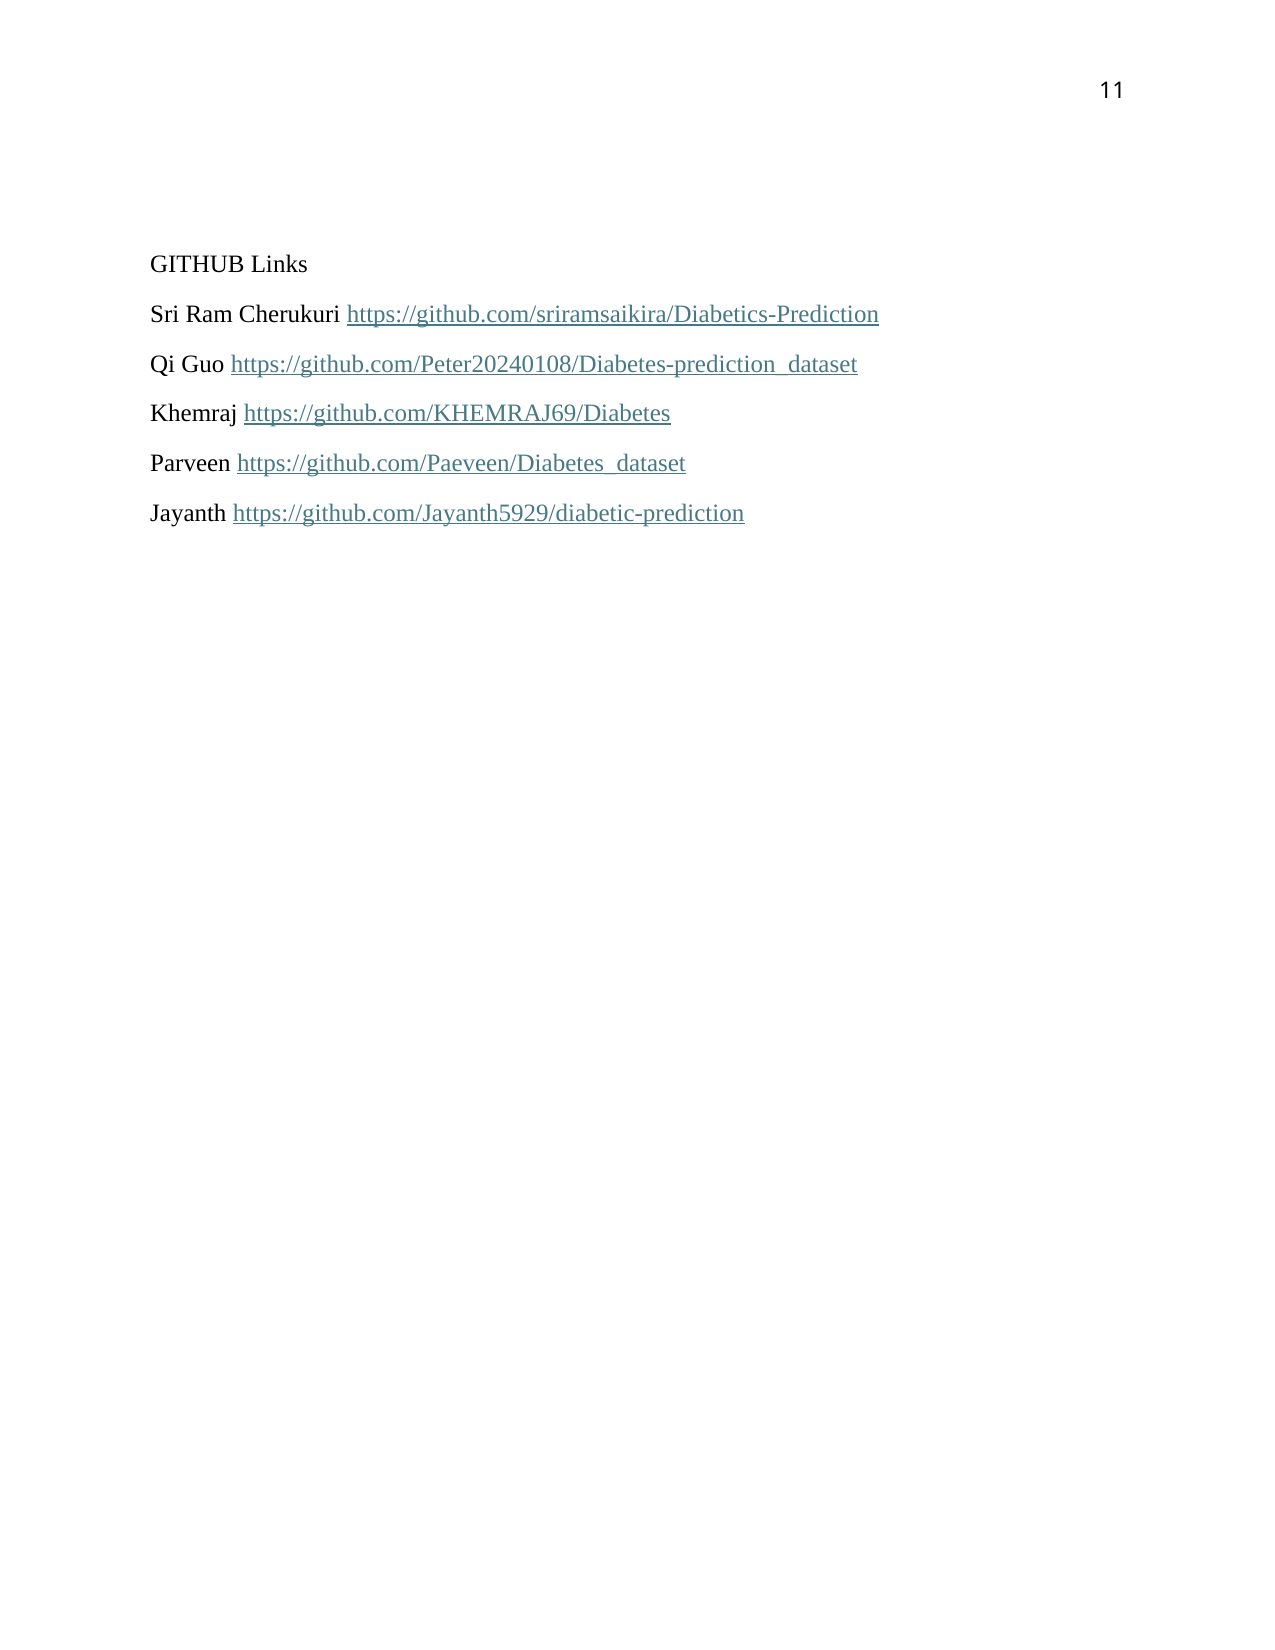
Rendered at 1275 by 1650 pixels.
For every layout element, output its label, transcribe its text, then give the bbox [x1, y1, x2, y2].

text Jayanth https://github.com/Jayanth5929/diabetic-prediction [150, 498, 1125, 527]
text GITHUB Links [150, 249, 1125, 278]
text Khemraj https://github.com/KHEMRAJ69/Diabetes [150, 398, 1125, 427]
text Qi Guo https://github.com/Peter20240108/Diabetes-prediction_dataset [150, 349, 1125, 377]
text Parveen https://github.com/Paeveen/Diabetes_dataset [150, 448, 1125, 477]
text Sri Ram Cherukuri https://github.com/sriramsaikira/Diabetics-Prediction [150, 299, 1125, 328]
